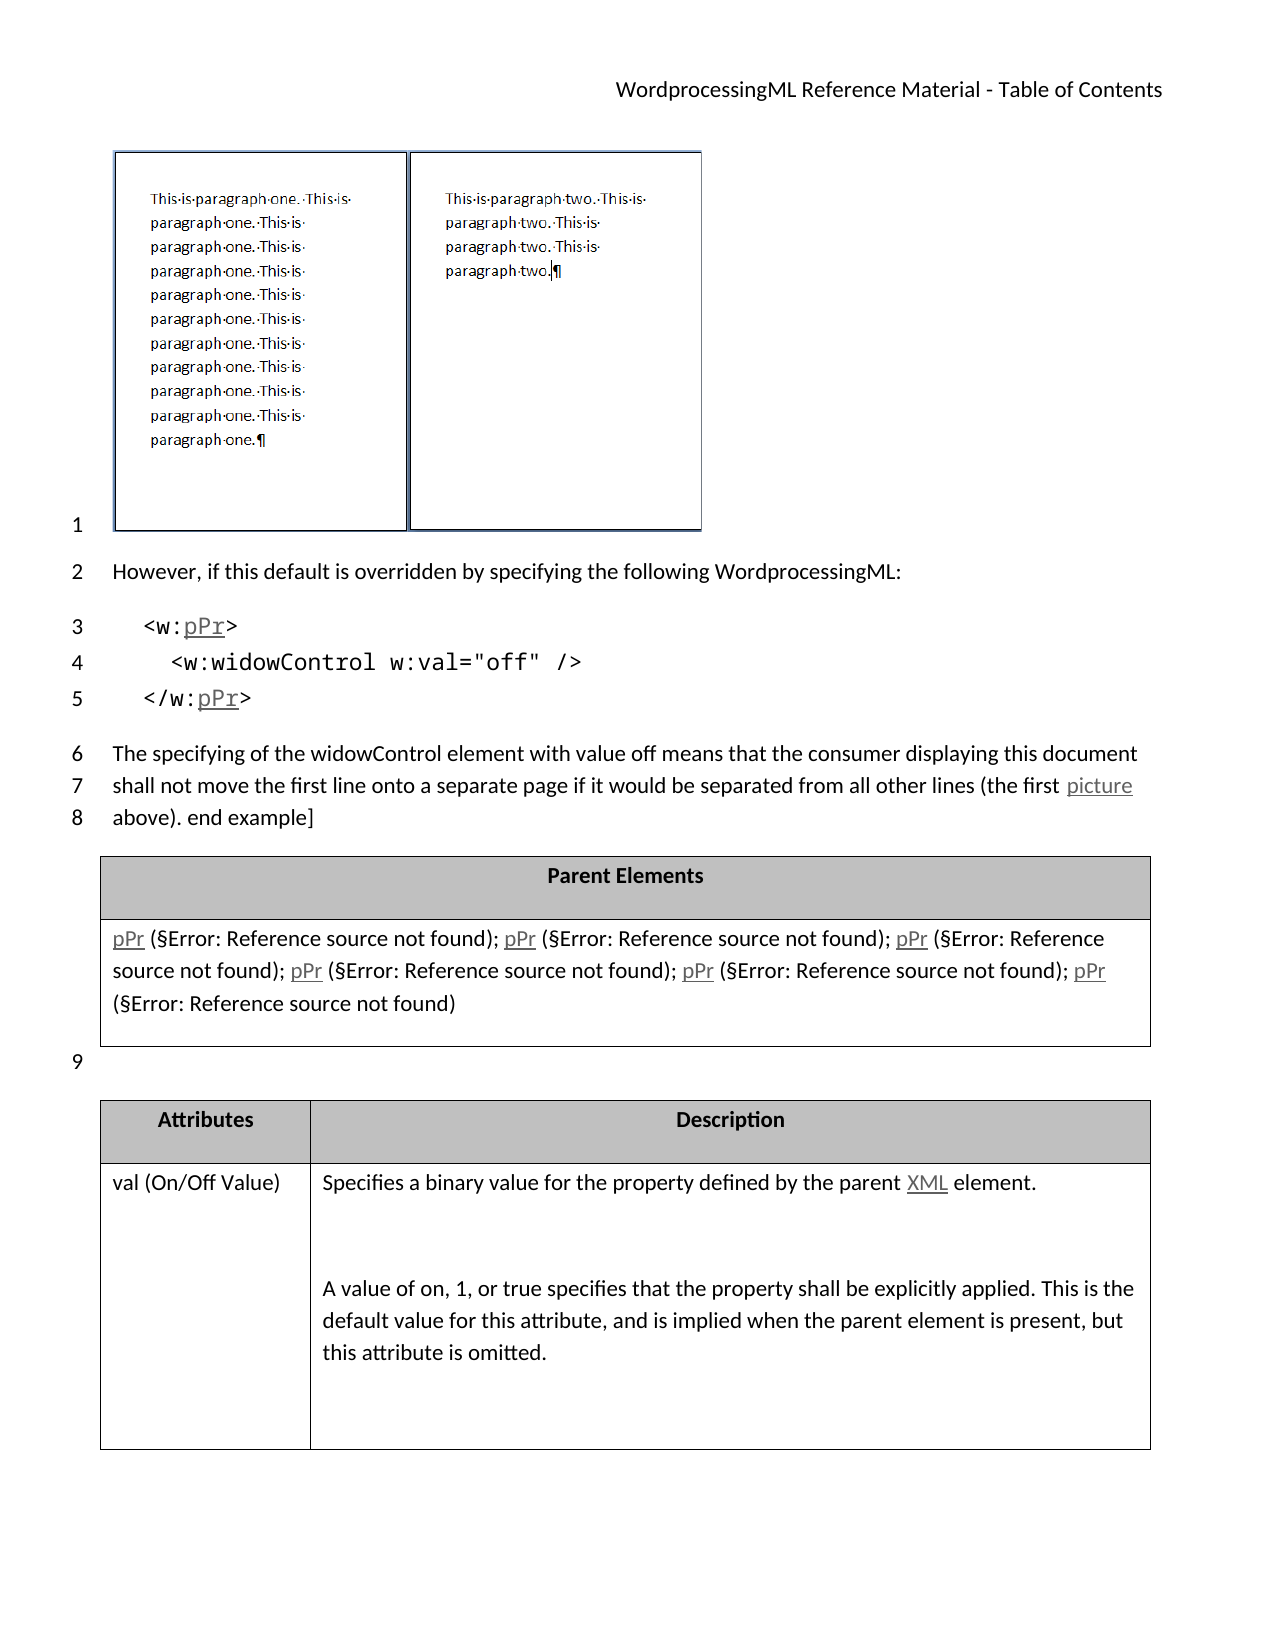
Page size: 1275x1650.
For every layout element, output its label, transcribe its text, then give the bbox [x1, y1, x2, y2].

text However, if this default is overridden by specifying the following WordprocessingML: [112, 557, 1162, 585]
text The specifying of the widowControl element with value off means that the consumer displaying this document shall not move the first line onto a separate page if it would be separated from all other lines (the first picture above). end example] [112, 739, 1162, 831]
table_cell val (On/Off Value) [101, 1164, 310, 1449]
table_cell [311, 1164, 1150, 1449]
table_header Parent Elements [101, 857, 1150, 919]
picture [112, 150, 702, 532]
text <w:widowControl w:val="off" /> [142, 646, 1162, 677]
table_header Attributes [101, 1101, 310, 1163]
table_header Description [311, 1101, 1150, 1163]
text <w:pPr> [142, 610, 1162, 641]
text </w:pPr> [142, 682, 1162, 713]
